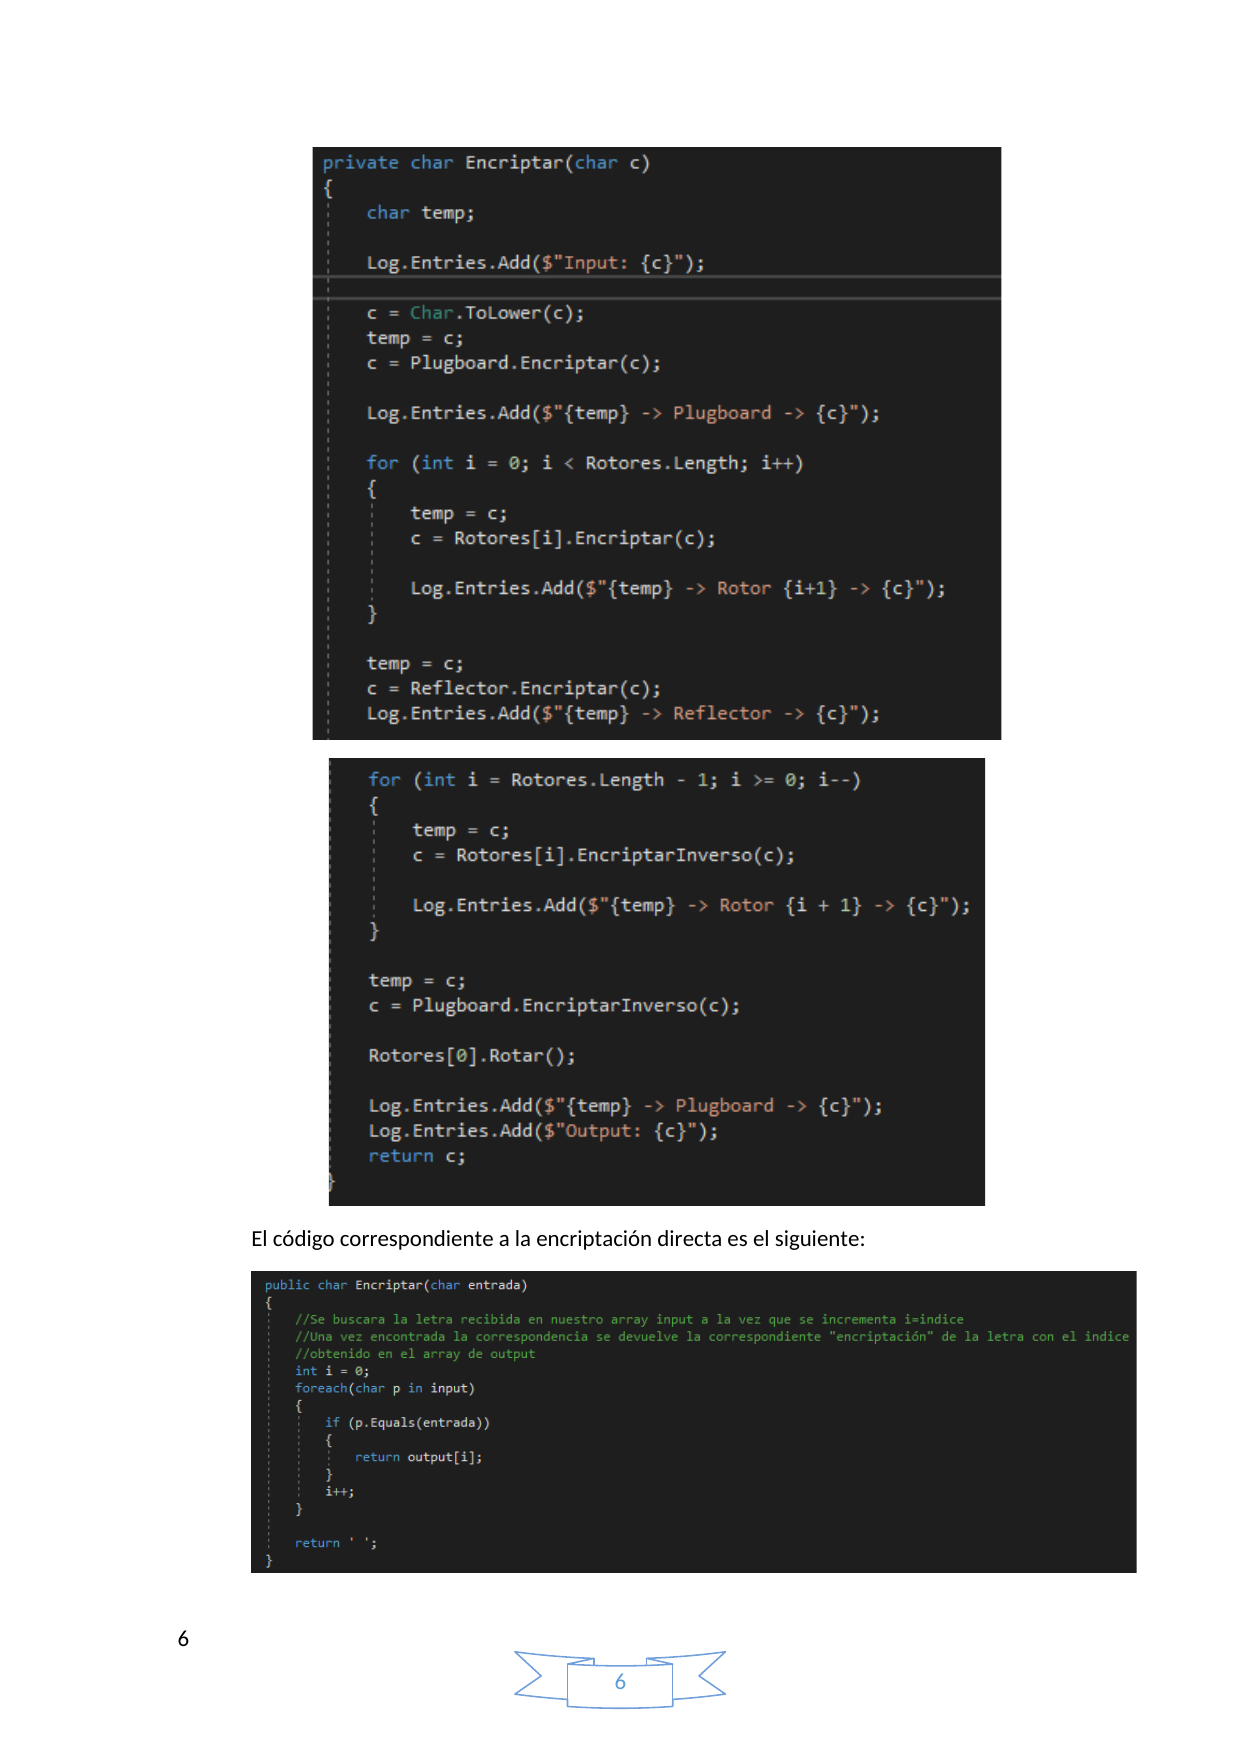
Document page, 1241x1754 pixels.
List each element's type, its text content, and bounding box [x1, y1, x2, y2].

picture [312, 147, 1002, 740]
text El código correspondiente a la encriptación directa es el siguiente: [251, 1224, 1063, 1252]
picture [328, 758, 985, 1206]
picture [251, 1271, 1137, 1573]
